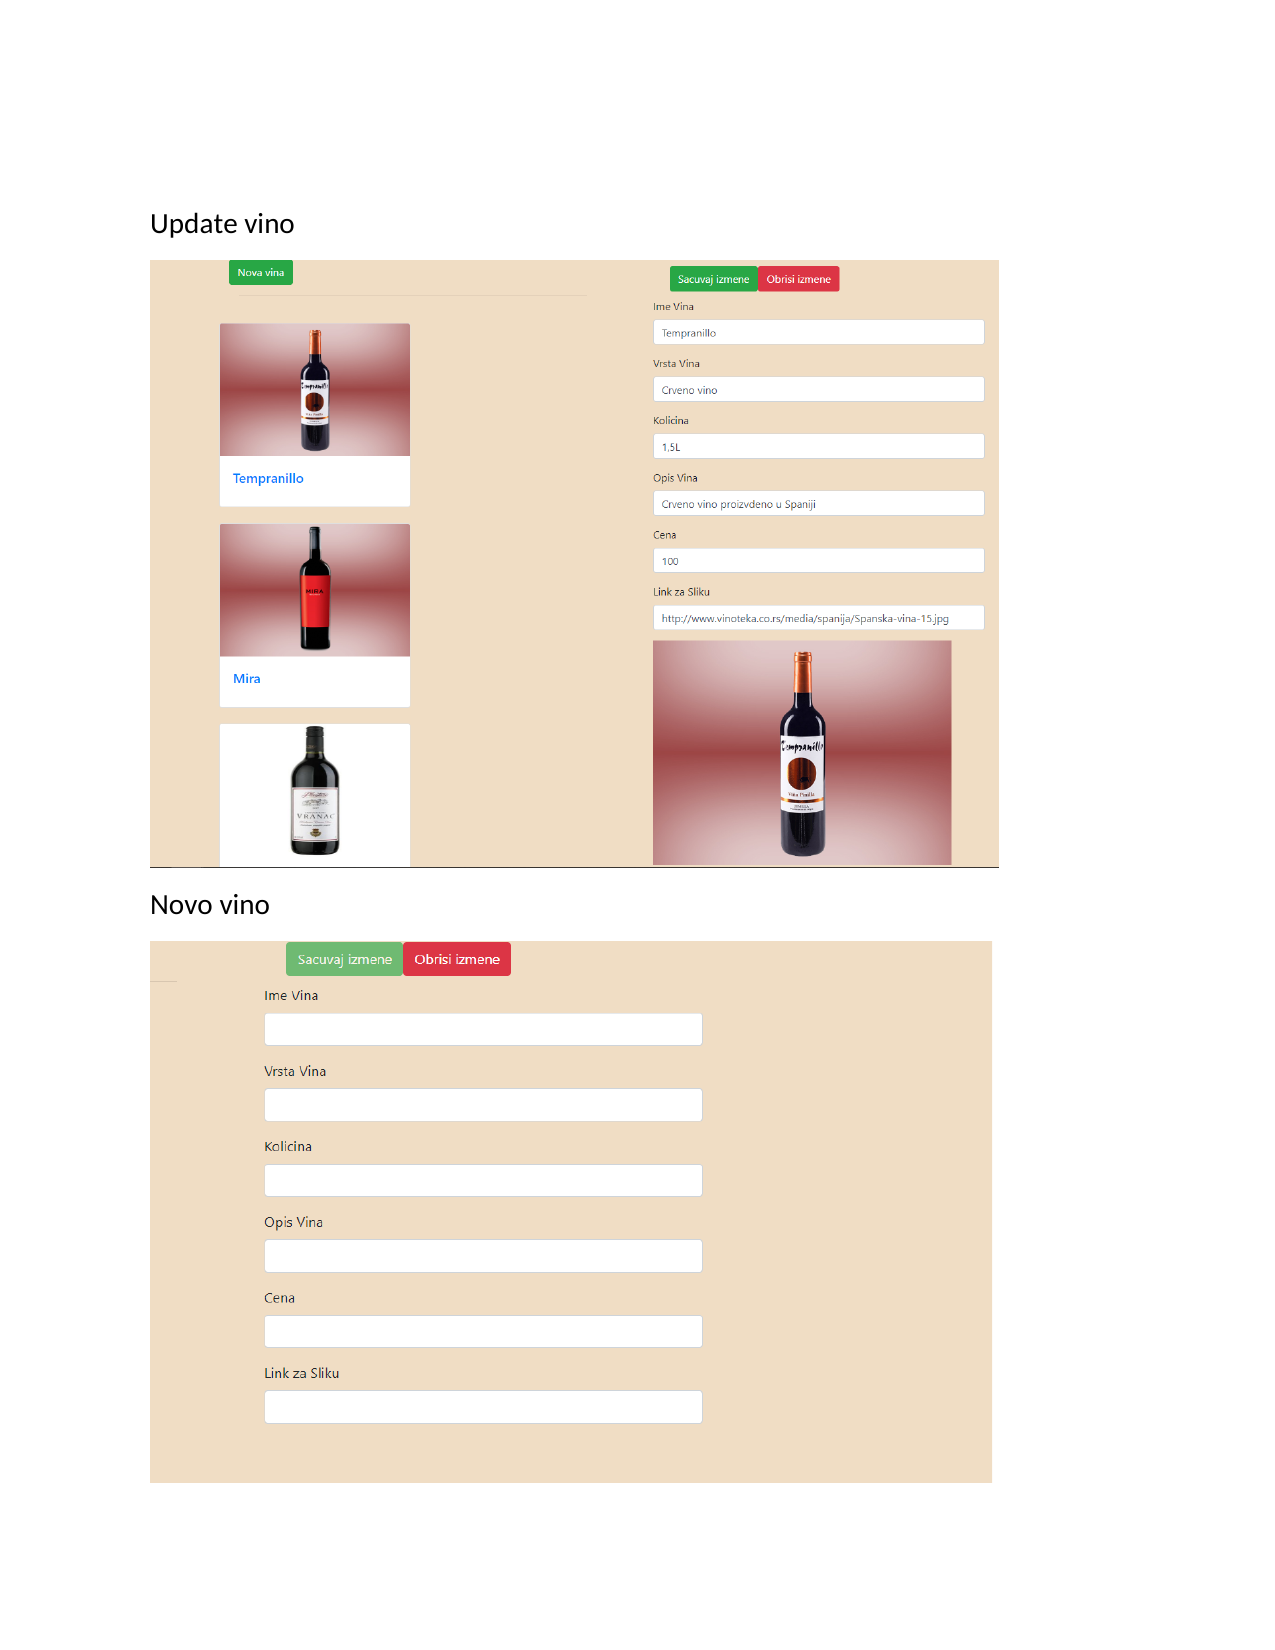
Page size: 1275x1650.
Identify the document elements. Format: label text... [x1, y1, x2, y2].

picture [150, 260, 999, 868]
text Update vino [150, 205, 1125, 241]
picture [150, 941, 993, 1483]
text Novo vino [150, 886, 1125, 922]
